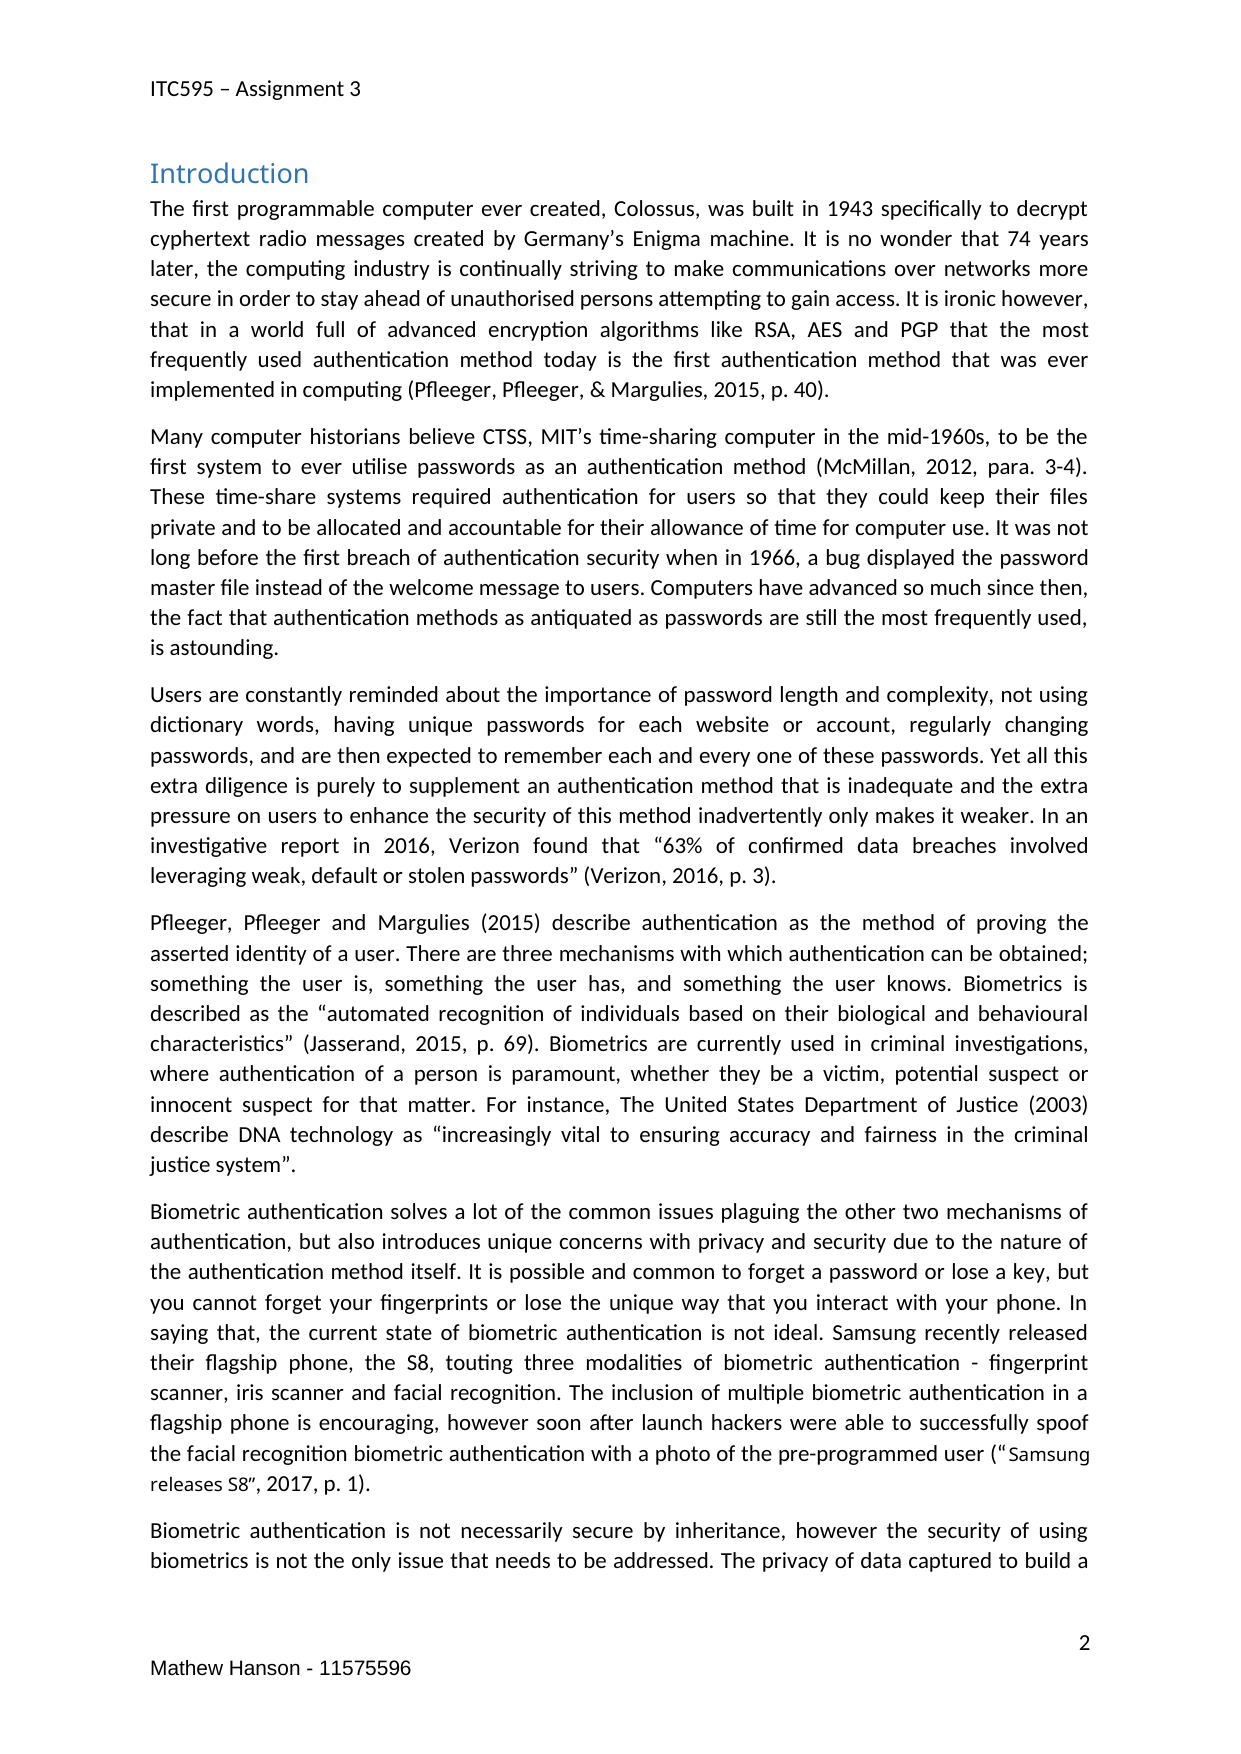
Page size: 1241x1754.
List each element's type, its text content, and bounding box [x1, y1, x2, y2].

subtitle Introduction [150, 154, 1090, 191]
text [150, 1516, 1090, 1574]
text Many computer historians believe CTSS, MIT’s time-sharing computer in the mid-1960s, to be the first system to ever utilise passwords as an authentication method (McMillan, 2012, para. 3-4). These time-share systems required authentication for users so that they could keep their files private and to be allocated and accountable for their allowance of time for computer use. It was not long before the first breach of authentication security when in 1966, a bug displayed the password master file instead of the welcome message to users. Computers have advanced so much since then, the fact that authentication methods as antiquated as passwords are still the most frequently used, is astounding. [150, 422, 1090, 662]
text The first programmable computer ever created, Colossus, was built in 1943 specifically to decrypt cyphertext radio messages created by Germany’s Enigma machine. It is no wonder that 74 years later, the computing industry is continually striving to make communications over networks more secure in order to stay ahead of unauthorised persons attempting to gain access. It is ironic however, that in a world full of advanced encryption algorithms like RSA, AES and PGP that the most frequently used authentication method today is the first authentication method that was ever implemented in computing (Pfleeger, Pfleeger, & Margulies, 2015, p. 40). [150, 194, 1090, 403]
text Biometric authentication solves a lot of the common issues plaguing the other two mechanisms of authentication, but also introduces unique concerns with privacy and security due to the nature of the authentication method itself. It is possible and common to forget a password or lose a key, but you cannot forget your fingerprints or lose the unique way that you interact with your phone. In saying that, the current state of biometric authentication is not ideal. Samsung recently released their flagship phone, the S8, touting three modalities of biometric authentication - fingerprint scanner, iris scanner and facial recognition. The inclusion of multiple biometric authentication in a flagship phone is encouraging, however soon after launch hackers were able to successfully spoof the facial recognition biometric authentication with a photo of the pre-programmed user (“Samsung releases S8”, 2017, p. 1). [150, 1197, 1090, 1497]
text Pfleeger, Pfleeger and Margulies (2015) describe authentication as the method of proving the asserted identity of a user. There are three mechanisms with which authentication can be obtained; something the user is, something the user has, and something the user knows. Biometrics is described as the “automated recognition of individuals based on their biological and behavioural characteristics” (Jasserand, 2015, p. 69). Biometrics are currently used in criminal investigations, where authentication of a person is paramount, whether they be a victim, potential suspect or innocent suspect for that matter. For instance, The United States Department of Justice (2003) describe DNA technology as “increasingly vital to ensuring accuracy and fairness in the criminal justice system”. [150, 908, 1090, 1178]
text Users are constantly reminded about the importance of password length and complexity, not using dictionary words, having unique passwords for each website or account, regularly changing passwords, and are then expected to remember each and every one of these passwords. Yet all this extra diligence is purely to supplement an authentication method that is inadequate and the extra pressure on users to enhance the security of this method inadvertently only makes it weaker. In an investigative report in 2016, Verizon found that “63% of confirmed data breaches involved leveraging weak, default or stolen passwords” (Verizon, 2016, p. 3). [150, 680, 1090, 890]
